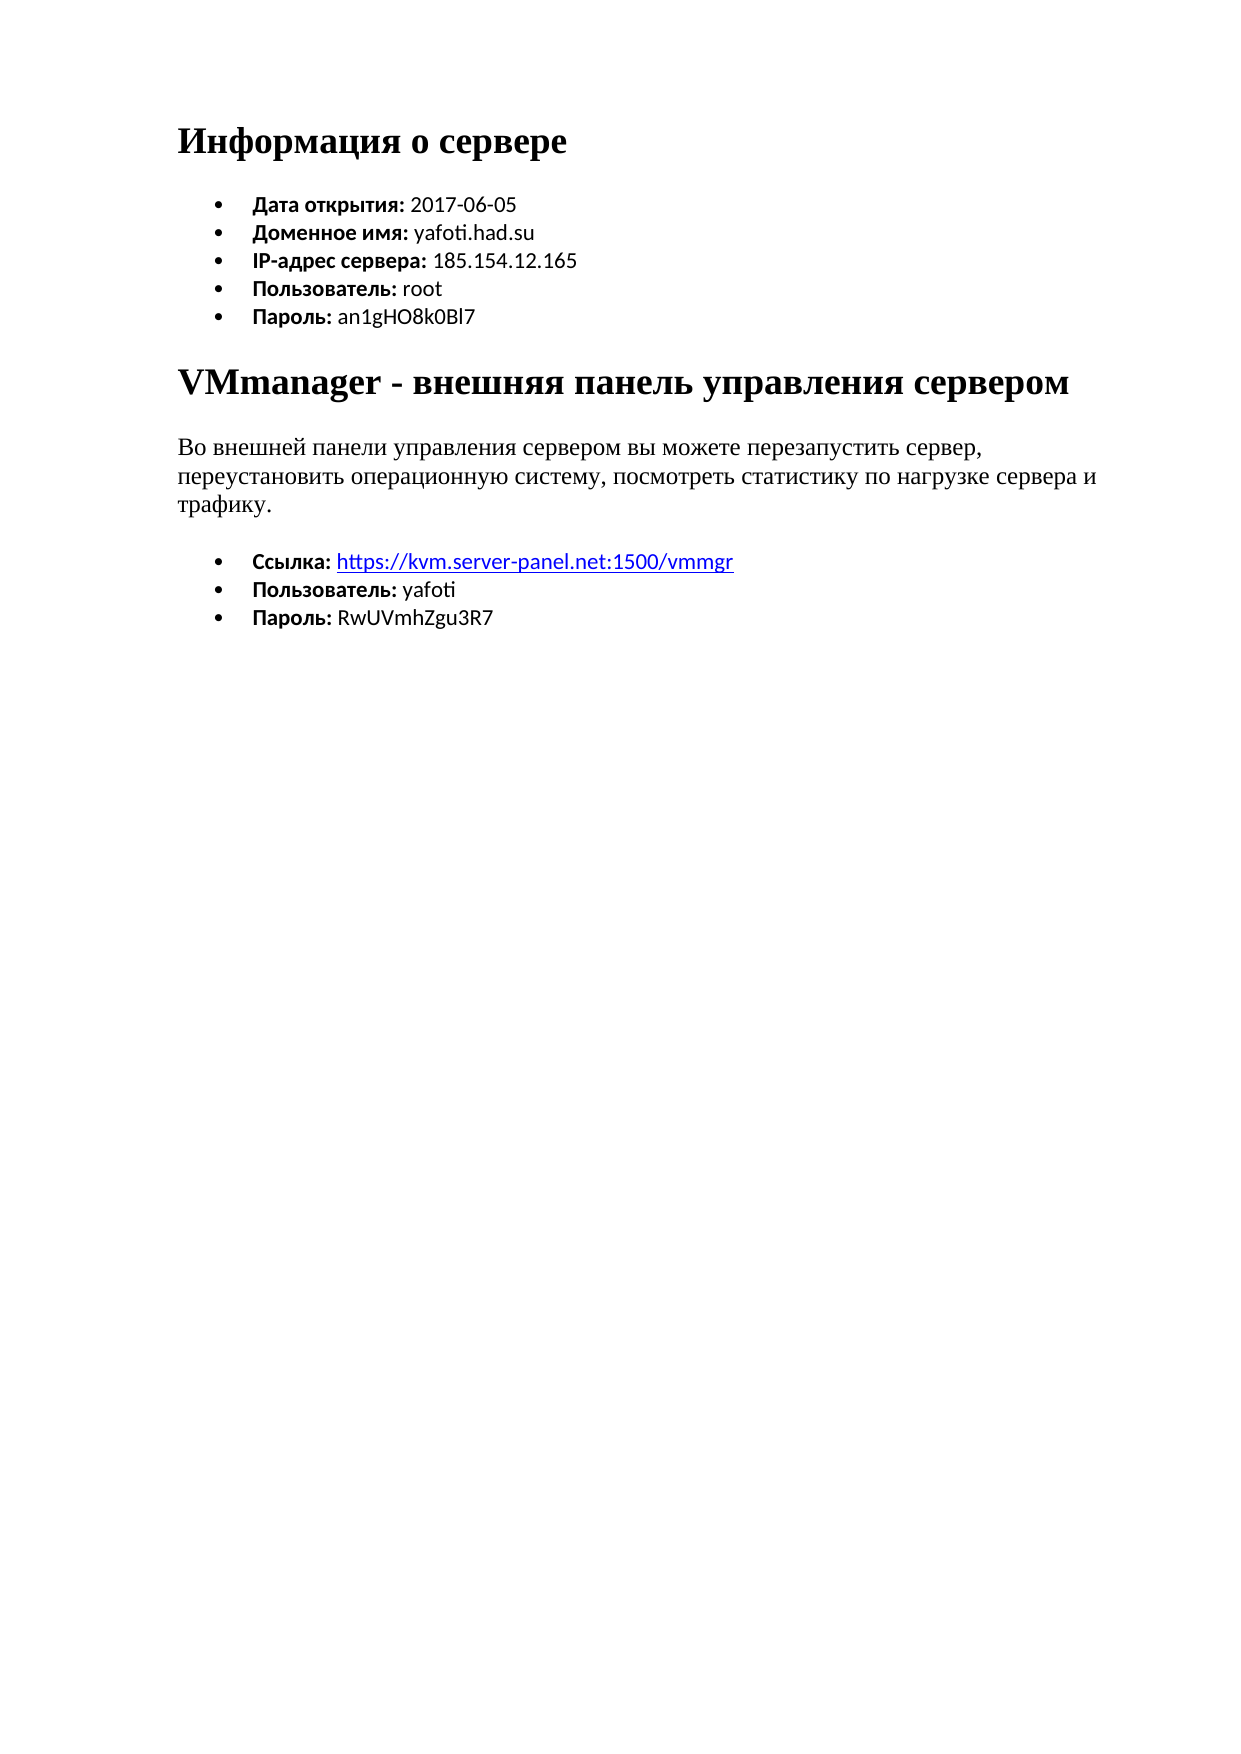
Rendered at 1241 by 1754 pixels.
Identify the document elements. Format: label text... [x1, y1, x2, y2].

list Пользователь: yafoti [215, 575, 1152, 603]
list IP-адрес сервера: 185.154.12.165 [215, 246, 1152, 274]
list Пароль: an1gHO8k0Bl7 [215, 302, 1152, 331]
subtitle VMmanager - внешняя панель управления сервером [177, 360, 1152, 403]
list Пользователь: root [215, 274, 1152, 302]
list Ссылка: https://kvm.server-panel.net:1500/vmmgr [215, 547, 1152, 575]
list Пароль: RwUVmhZgu3R7 [215, 603, 1152, 631]
subtitle Информация о cервере [177, 118, 1152, 161]
list Дата открытия: 2017-06-05 [215, 190, 1152, 218]
list Доменное имя: yafoti.had.su [215, 218, 1152, 246]
text Во внешней панели управления сервером вы можете перезапустить сервер, переустановить операционную систему, посмотреть статистику по нагрузке сервера и трафику. [177, 432, 1152, 518]
